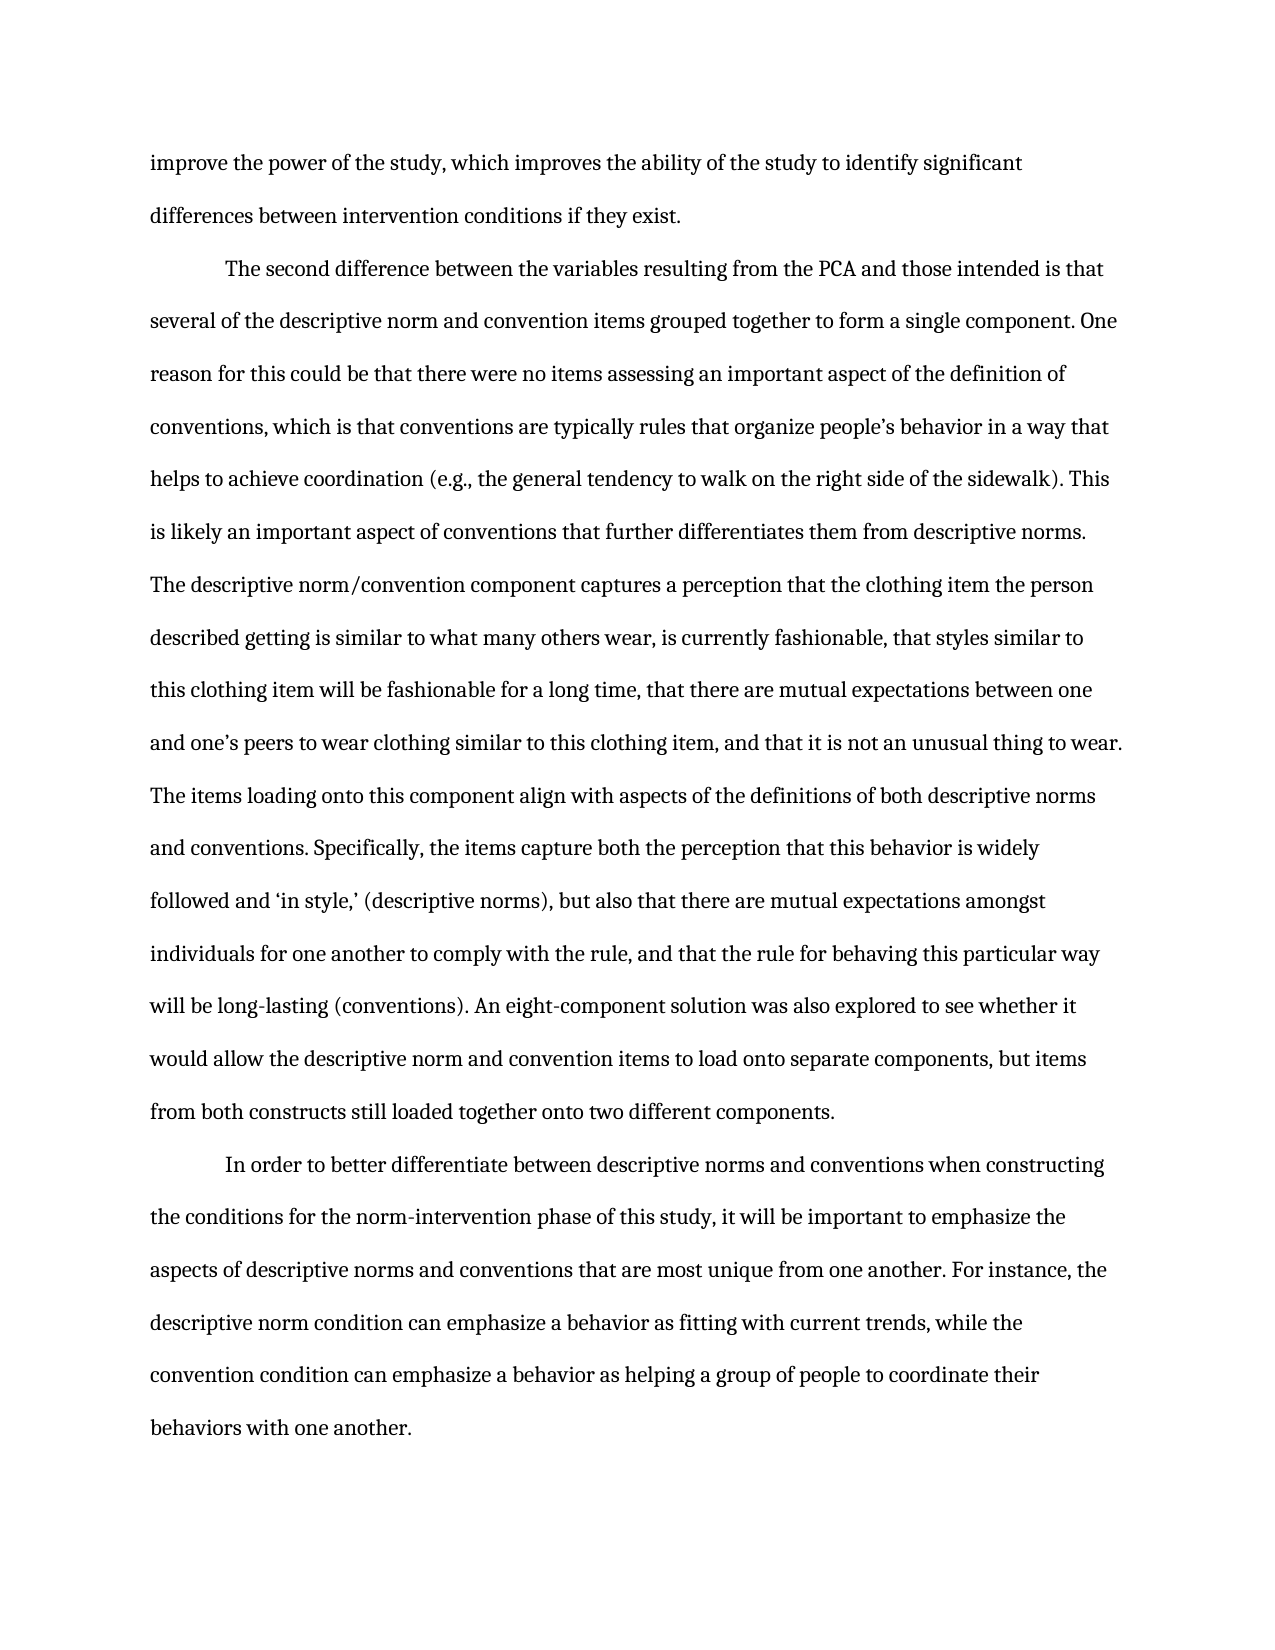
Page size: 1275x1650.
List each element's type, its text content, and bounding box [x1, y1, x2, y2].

text In order to better differentiate between descriptive norms and conventions when constructing the conditions for the norm-intervention phase of this study, it will be important to emphasize the aspects of descriptive norms and conventions that are most unique from one another. For instance, the descriptive norm condition can emphasize a behavior as fitting with current trends, while the convention condition can emphasize a behavior as helping a group of people to coordinate their behaviors with one another. [150, 1151, 1125, 1441]
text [150, 150, 1125, 229]
text The second difference between the variables resulting from the PCA and those intended is that several of the descriptive norm and convention items grouped together to form a single component. One reason for this could be that there were no items assessing an important aspect of the definition of conventions, which is that conventions are typically rules that organize people’s behavior in a way that helps to achieve coordination (e.g., the general tendency to walk on the right side of the sidewalk). This is likely an important aspect of conventions that further differentiates them from descriptive norms. The descriptive norm/convention component captures a perception that the clothing item the person described getting is similar to what many others wear, is currently fashionable, that styles similar to this clothing item will be fashionable for a long time, that there are mutual expectations between one and one’s peers to wear clothing similar to this clothing item, and that it is not an unusual thing to wear. The items loading onto this component align with aspects of the definitions of both descriptive norms and conventions. Specifically, the items capture both the perception that this behavior is widely followed and ‘in style,’ (descriptive norms), but also that there are mutual expectations amongst individuals for one another to comply with the rule, and that the rule for behaving this particular way will be long-lasting (conventions). An eight-component solution was also explored to see whether it would allow the descriptive norm and convention items to load onto separate components, but items from both constructs still loaded together onto two different components. [150, 255, 1125, 1125]
